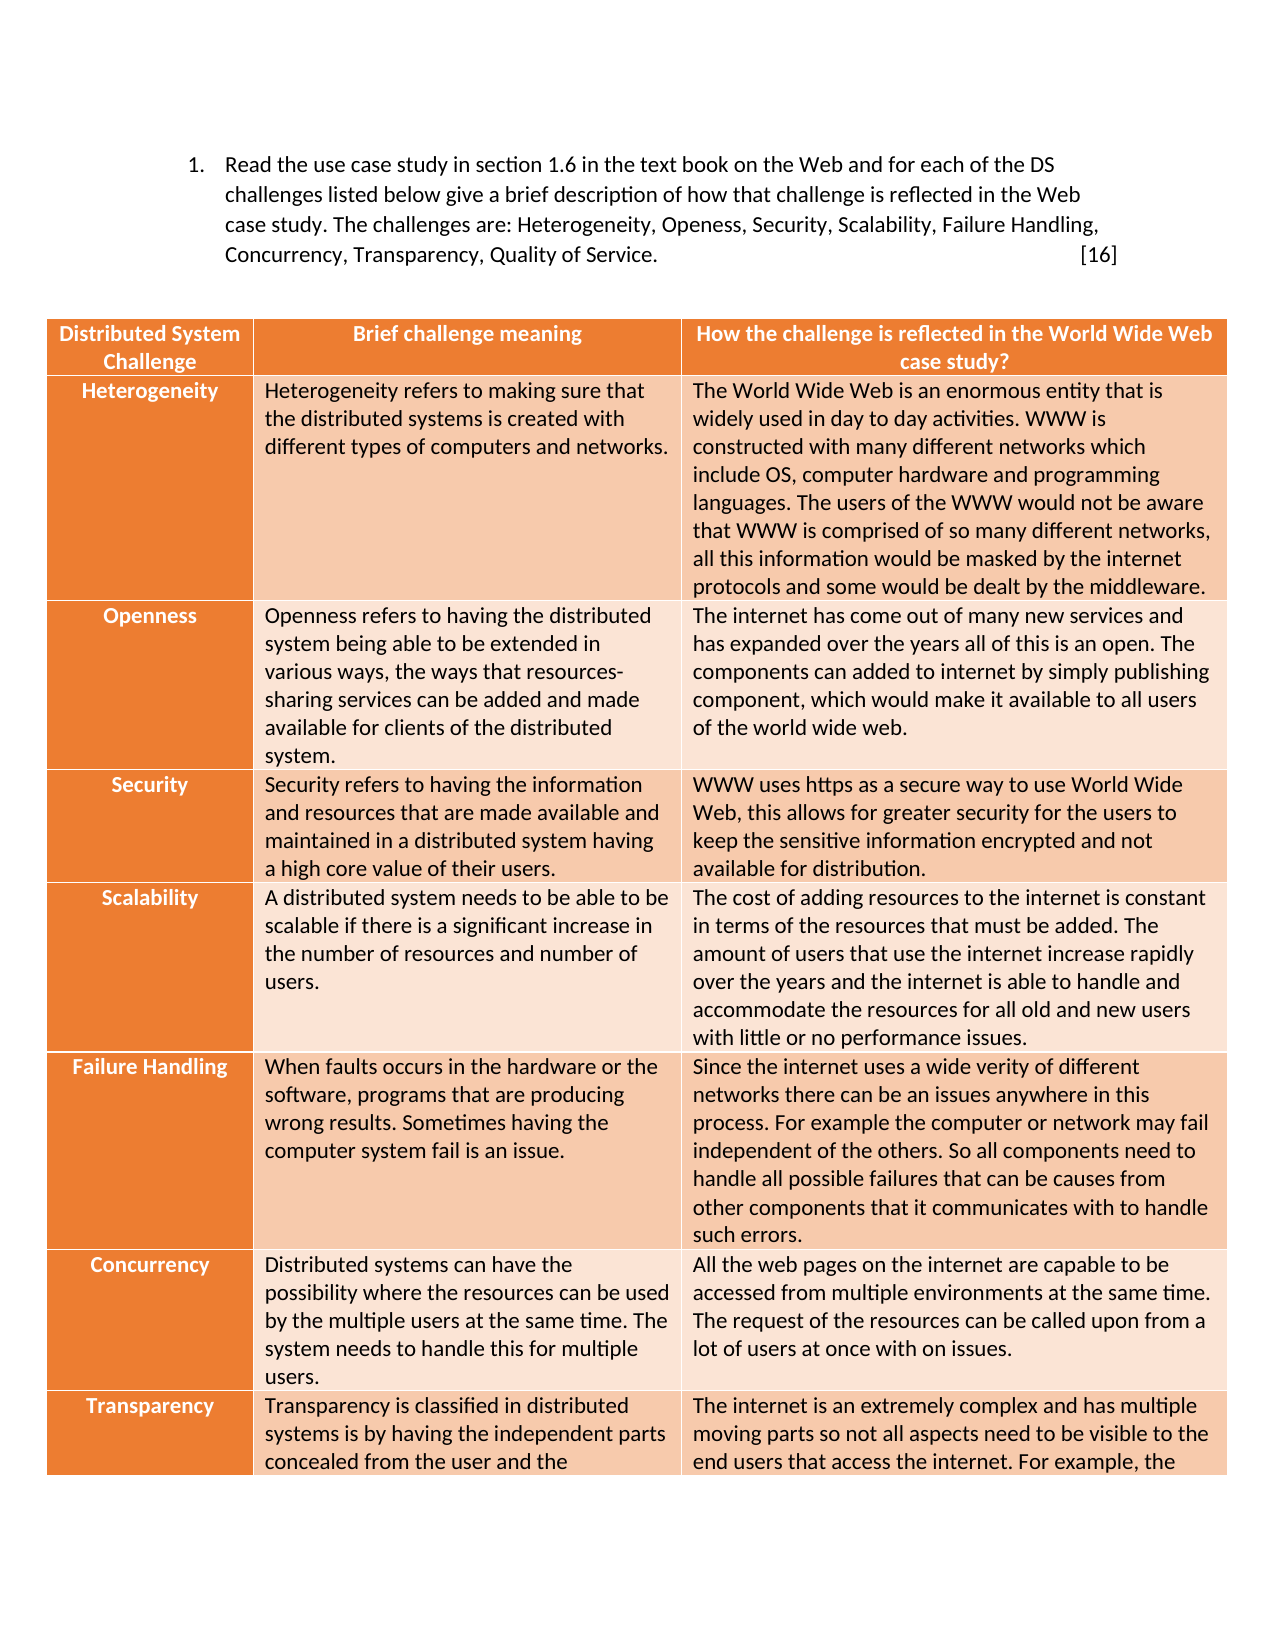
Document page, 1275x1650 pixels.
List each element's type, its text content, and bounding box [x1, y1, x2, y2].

table_cell All the web pages on the internet are capable to be accessed from multiple environments at the same time. The request of the resources can be called upon from a lot of users at once with on issues. [682, 1250, 1227, 1390]
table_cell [682, 1391, 1227, 1475]
table_header Distributed System Challenge [47, 319, 253, 375]
table_cell Security refers to having the information and resources that are made available and maintained in a distributed system having a high core value of their users. [254, 770, 681, 882]
table_cell Heterogeneity refers to making sure that the distributed systems is created with different types of computers and networks. [254, 376, 681, 600]
table_cell Scalability [47, 883, 253, 1051]
table_header Brief challenge meaning [254, 319, 681, 375]
table_cell Openness refers to having the distributed system being able to be extended in various ways, the ways that resources-sharing services can be added and made available for clients of the distributed system. [254, 601, 681, 769]
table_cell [254, 1391, 681, 1475]
table_cell The cost of adding resources to the internet is constant in terms of the resources that must be added. The amount of users that use the internet increase rapidly over the years and the internet is able to handle and accommodate the resources for all old and new users with little or no performance issues. [682, 883, 1227, 1051]
table_cell Concurrency [47, 1250, 253, 1390]
table_cell The internet has come out of many new services and has expanded over the years all of this is an open. The components can added to internet by simply publishing component, which would make it available to all users of the world wide web. [682, 601, 1227, 769]
list Read the use case study in section 1.6 in the text book on the Web and for each of the DS challenges listed below give a brief description of how that challenge is reflected in the Web case study. The challenges are: Heterogeneity, Openess, Security, Scalability, Failure Handling, Concurrency, Transparency, Quality of Service. [16] [187, 150, 1125, 269]
table_cell Failure Handling [47, 1053, 253, 1249]
table_cell Security [47, 770, 253, 882]
table_cell Transparency [47, 1391, 253, 1475]
table_cell A distributed system needs to be able to be scalable if there is a significant increase in the number of resources and number of users. [254, 883, 681, 1051]
table_cell When faults occurs in the hardware or the software, programs that are producing wrong results. Sometimes having the computer system fail is an issue. [254, 1053, 681, 1249]
table_cell Distributed systems can have the possibility where the resources can be used by the multiple users at the same time. The system needs to handle this for multiple users. [254, 1250, 681, 1390]
table_header How the challenge is reflected in the World Wide Web case study? [682, 319, 1227, 375]
table_cell The World Wide Web is an enormous entity that is widely used in day to day activities. WWW is constructed with many different networks which include OS, computer hardware and programming languages. The users of the WWW would not be aware that WWW is comprised of so many different networks, all this information would be masked by the internet protocols and some would be dealt by the middleware. [682, 376, 1227, 600]
table_cell WWW uses https as a secure way to use World Wide Web, this allows for greater security for the users to keep the sensitive information encrypted and not available for distribution. [682, 770, 1227, 882]
table_cell Heterogeneity [47, 376, 253, 600]
table_cell Since the internet uses a wide verity of different networks there can be an issues anywhere in this process. For example the computer or network may fail independent of the others. So all components need to handle all possible failures that can be causes from other components that it communicates with to handle such errors. [682, 1053, 1227, 1249]
table_cell Openness [47, 601, 253, 769]
